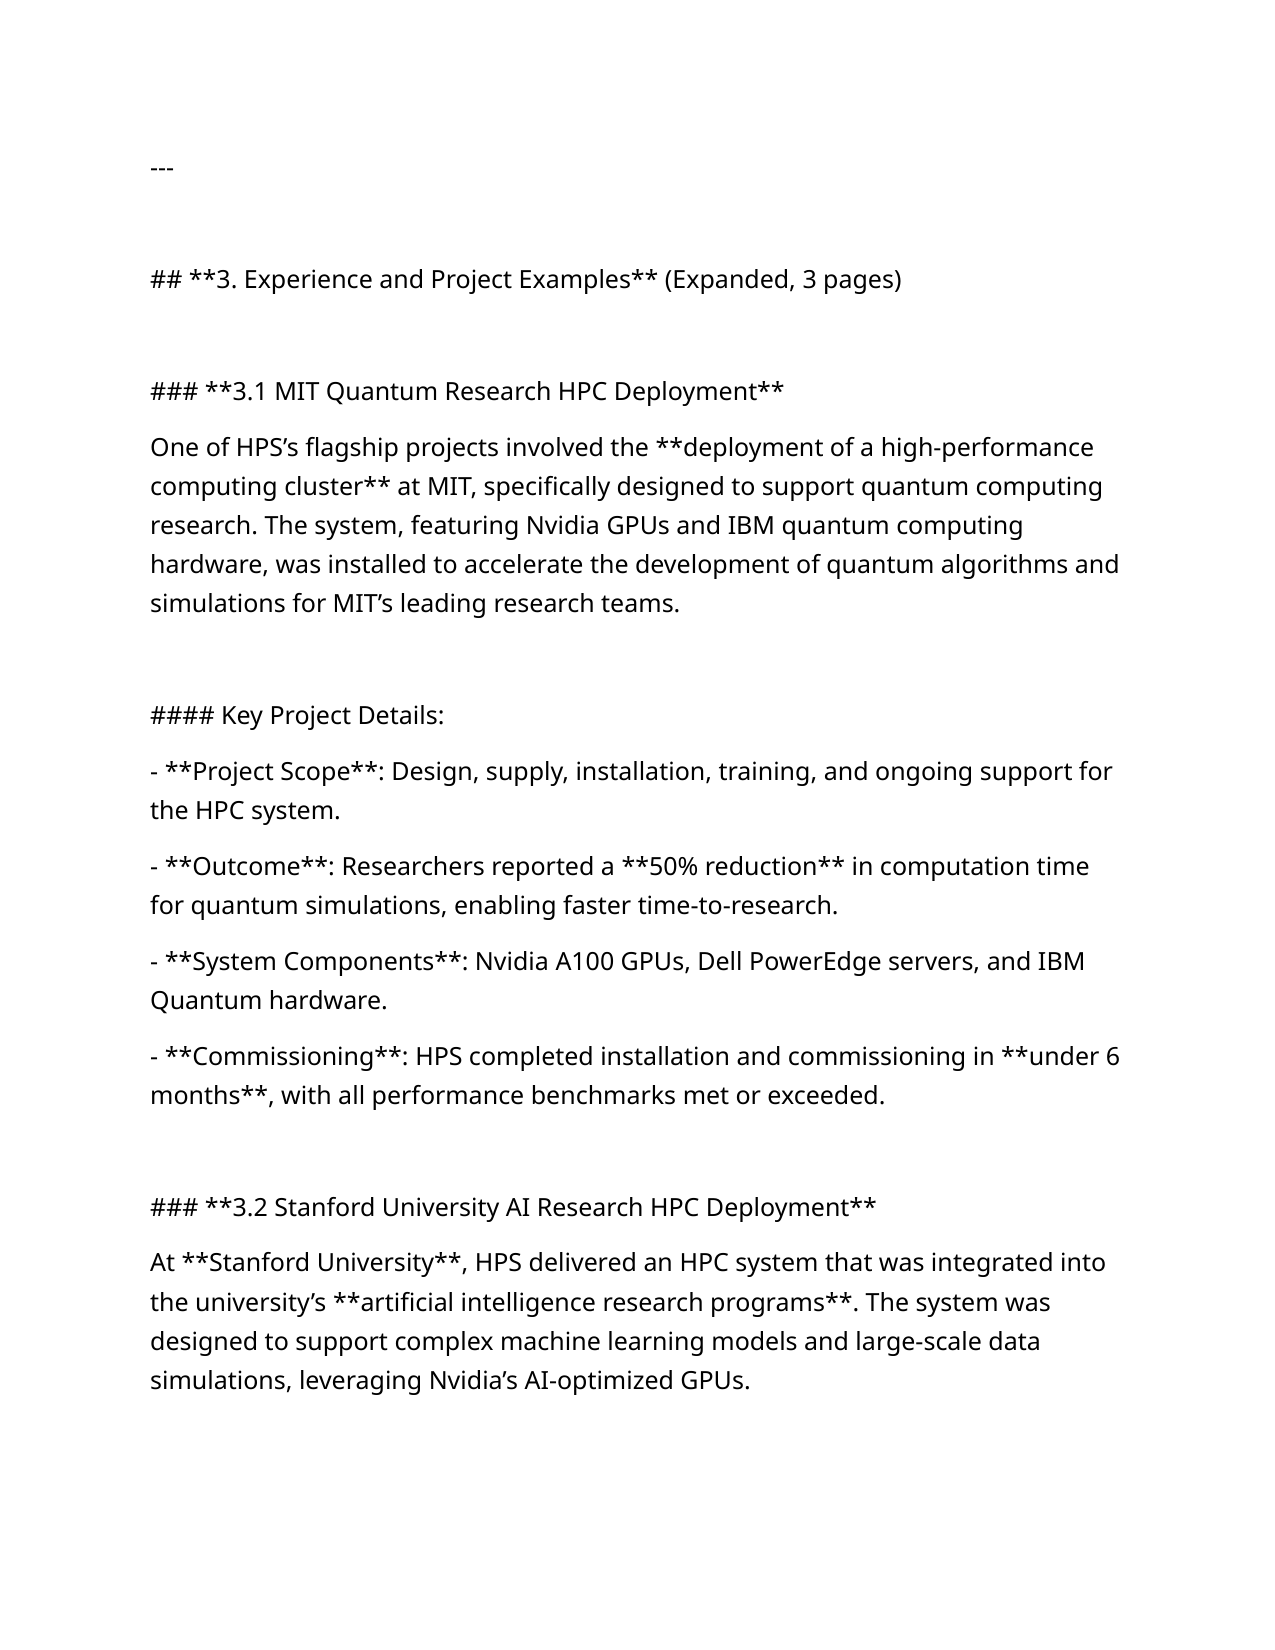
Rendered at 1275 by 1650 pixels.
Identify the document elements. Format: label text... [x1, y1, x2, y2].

text - **Outcome**: Researchers reported a **50% reduction** in computation time for quantum simulations, enabling faster time-to-research. [150, 848, 1125, 922]
text --- [150, 150, 1125, 184]
text #### Key Project Details: [150, 697, 1125, 732]
text ## **3. Experience and Project Examples** (Expanded, 3 pages) [150, 262, 1125, 296]
text - **Project Scope**: Design, supply, installation, training, and ongoing support for the HPC system. [150, 753, 1125, 827]
text - **Commissioning**: HPS completed installation and commissioning in **under 6 months**, with all performance benchmarks met or exceeded. [150, 1038, 1125, 1112]
text At **Stanford University**, HPS delivered an HPC system that was integrated into the university’s **artificial intelligence research programs**. The system was designed to support complex machine learning models and large-scale data simulations, leveraging Nvidia’s AI-optimized GPUs. [150, 1245, 1125, 1397]
text ### **3.2 Stanford University AI Research HPC Deployment** [150, 1189, 1125, 1223]
text One of HPS’s flagship projects involved the **deployment of a high-performance computing cluster** at MIT, specifically designed to support quantum computing research. The system, featuring Nvidia GPUs and IBM quantum computing hardware, was installed to accelerate the development of quantum algorithms and simulations for MIT’s leading research teams. [150, 429, 1125, 620]
text ### **3.1 MIT Quantum Research HPC Deployment** [150, 373, 1125, 407]
text - **System Components**: Nvidia A100 GPUs, Dell PowerEdge servers, and IBM Quantum hardware. [150, 943, 1125, 1017]
